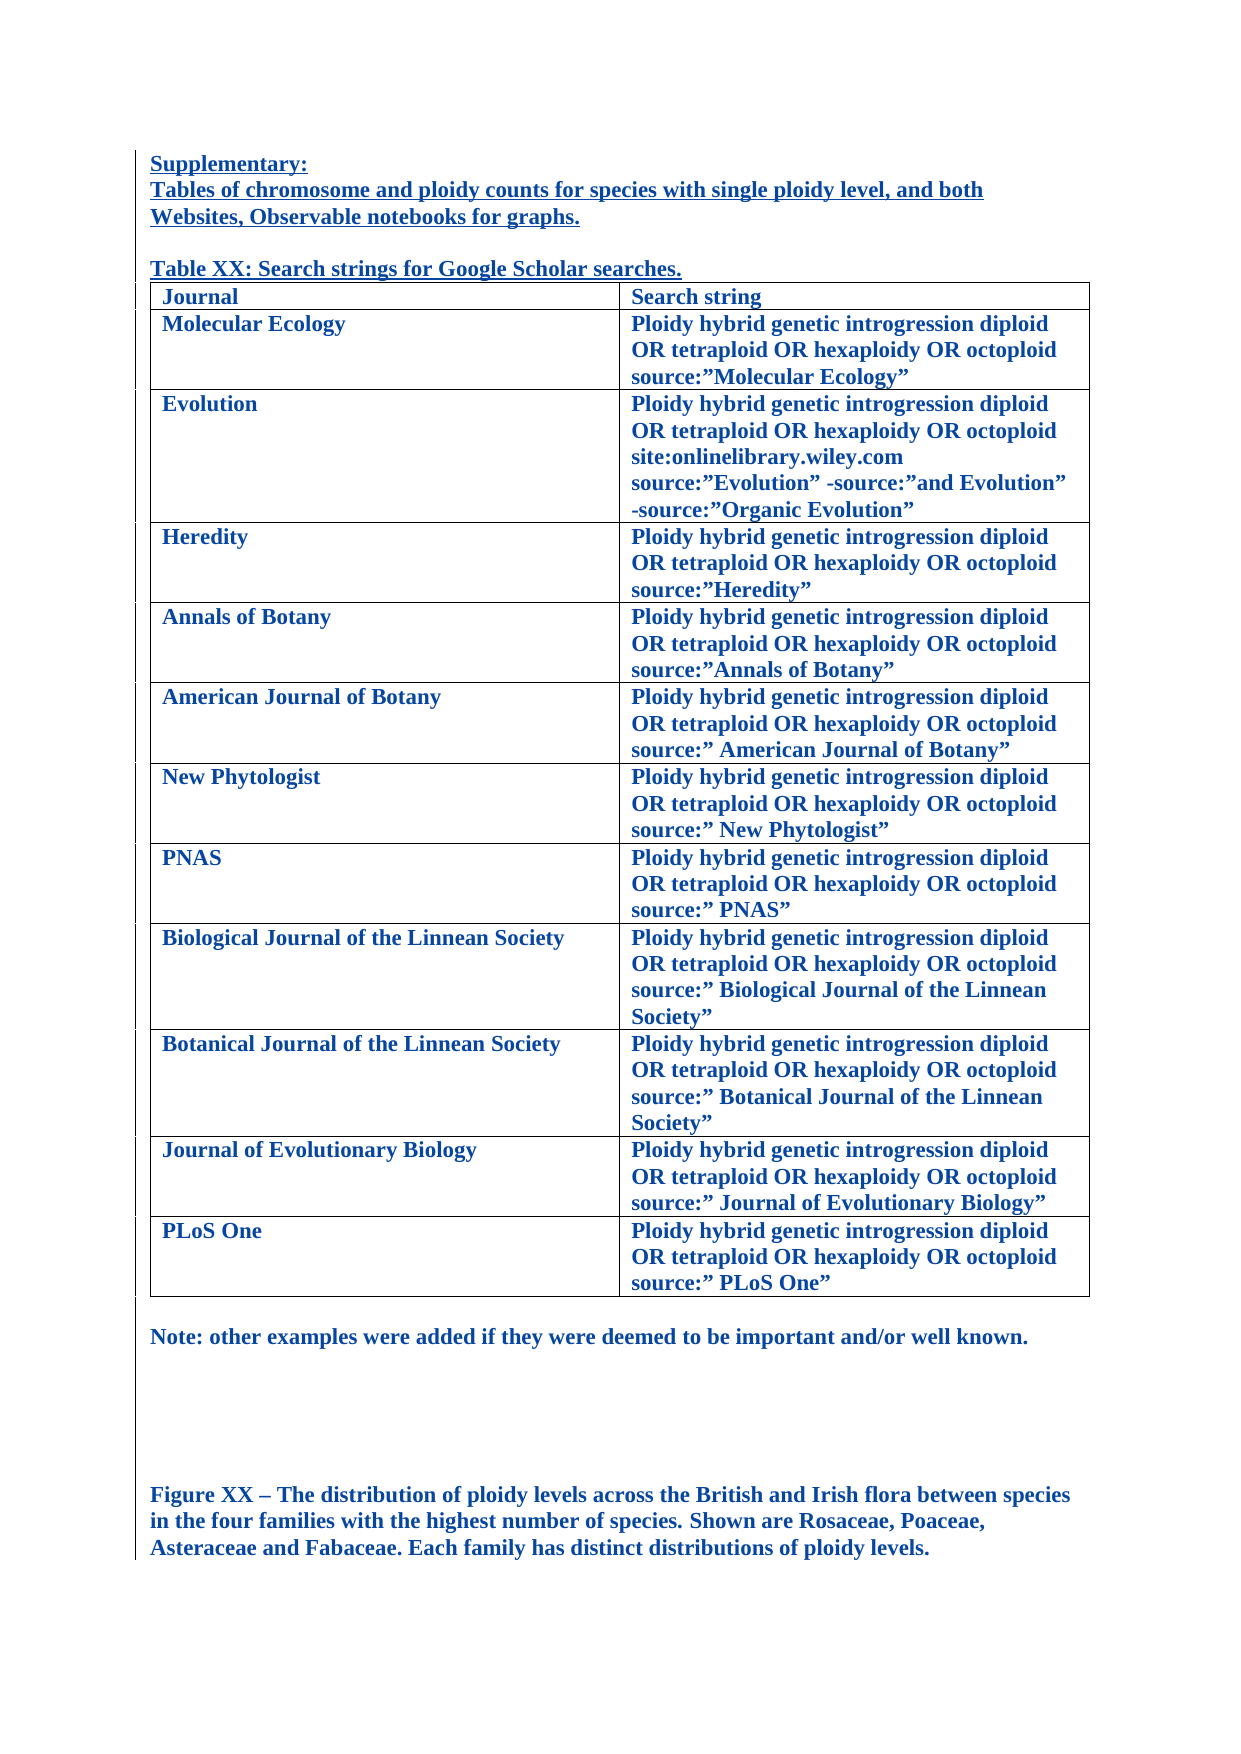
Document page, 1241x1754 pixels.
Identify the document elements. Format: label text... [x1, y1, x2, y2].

table_cell Ploidy hybrid genetic introgression diploid OR tetraploid OR hexaploidy OR octoploid source:”Annals of Botany” [620, 603, 1089, 682]
table_cell Ploidy hybrid genetic introgression diploid OR tetraploid OR hexaploidy OR octoploid source:” PLoS One” [620, 1217, 1089, 1296]
table_cell American Journal of Botany [151, 683, 619, 762]
table_cell New Phytologist [151, 764, 619, 842]
table_cell Ploidy hybrid genetic introgression diploid OR tetraploid OR hexaploidy OR octoploid source:” Journal of Evolutionary Biology” [620, 1137, 1089, 1216]
table_cell Botanical Journal of the Linnean Society [151, 1030, 619, 1136]
table_cell Annals of Botany [151, 603, 619, 682]
table_cell Ploidy hybrid genetic introgression diploid OR tetraploid OR hexaploidy OR octoploid source:” American Journal of Botany” [620, 683, 1089, 762]
table_cell Ploidy hybrid genetic introgression diploid OR tetraploid OR hexaploidy OR octoploid site:onlinelibrary.wiley.com source:”Evolution” -source:”and Evolution” -source:”Organic Evolution” [620, 390, 1089, 522]
table_cell Ploidy hybrid genetic introgression diploid OR tetraploid OR hexaploidy OR octoploid source:”Molecular Ecology” [620, 310, 1089, 389]
table_cell PLoS One [151, 1217, 619, 1296]
text Supplementary: [150, 150, 1090, 176]
text Websites, Observable notebooks for graphs. [150, 203, 1090, 229]
table_header Journal [151, 283, 619, 309]
table_cell Evolution [151, 390, 619, 522]
table_cell Ploidy hybrid genetic introgression diploid OR tetraploid OR hexaploidy OR octoploid source:”Heredity” [620, 523, 1089, 602]
table_cell Ploidy hybrid genetic introgression diploid OR tetraploid OR hexaploidy OR octoploid source:” PNAS” [620, 844, 1089, 923]
table_cell PNAS [151, 844, 619, 923]
text Tables of chromosome and ploidy counts for species with single ploidy level, and both [150, 176, 1090, 203]
table_cell Ploidy hybrid genetic introgression diploid OR tetraploid OR hexaploidy OR octoploid source:” New Phytologist” [620, 764, 1089, 842]
table_cell Molecular Ecology [151, 310, 619, 389]
table_cell Biological Journal of the Linnean Society [151, 924, 619, 1029]
table_cell Ploidy hybrid genetic introgression diploid OR tetraploid OR hexaploidy OR octoploid source:” Botanical Journal of the Linnean Society” [620, 1030, 1089, 1136]
text Figure XX – The distribution of ploidy levels across the British and Irish flora between species in the four families with the highest number of species. Shown are Rosaceae, Poaceae, Asteraceae and Fabaceae. Each family has distinct distributions of ploidy levels. [150, 1481, 1090, 1560]
table_header Search string [620, 283, 1089, 309]
table_cell Ploidy hybrid genetic introgression diploid OR tetraploid OR hexaploidy OR octoploid source:” Biological Journal of the Linnean Society” [620, 924, 1089, 1029]
text Note: other examples were added if they were deemed to be important and/or well known. [150, 1323, 1090, 1349]
table_cell Journal of Evolutionary Biology [151, 1137, 619, 1216]
text Table XX: Search strings for Google Scholar searches. [150, 255, 1090, 282]
table_cell Heredity [151, 523, 619, 602]
